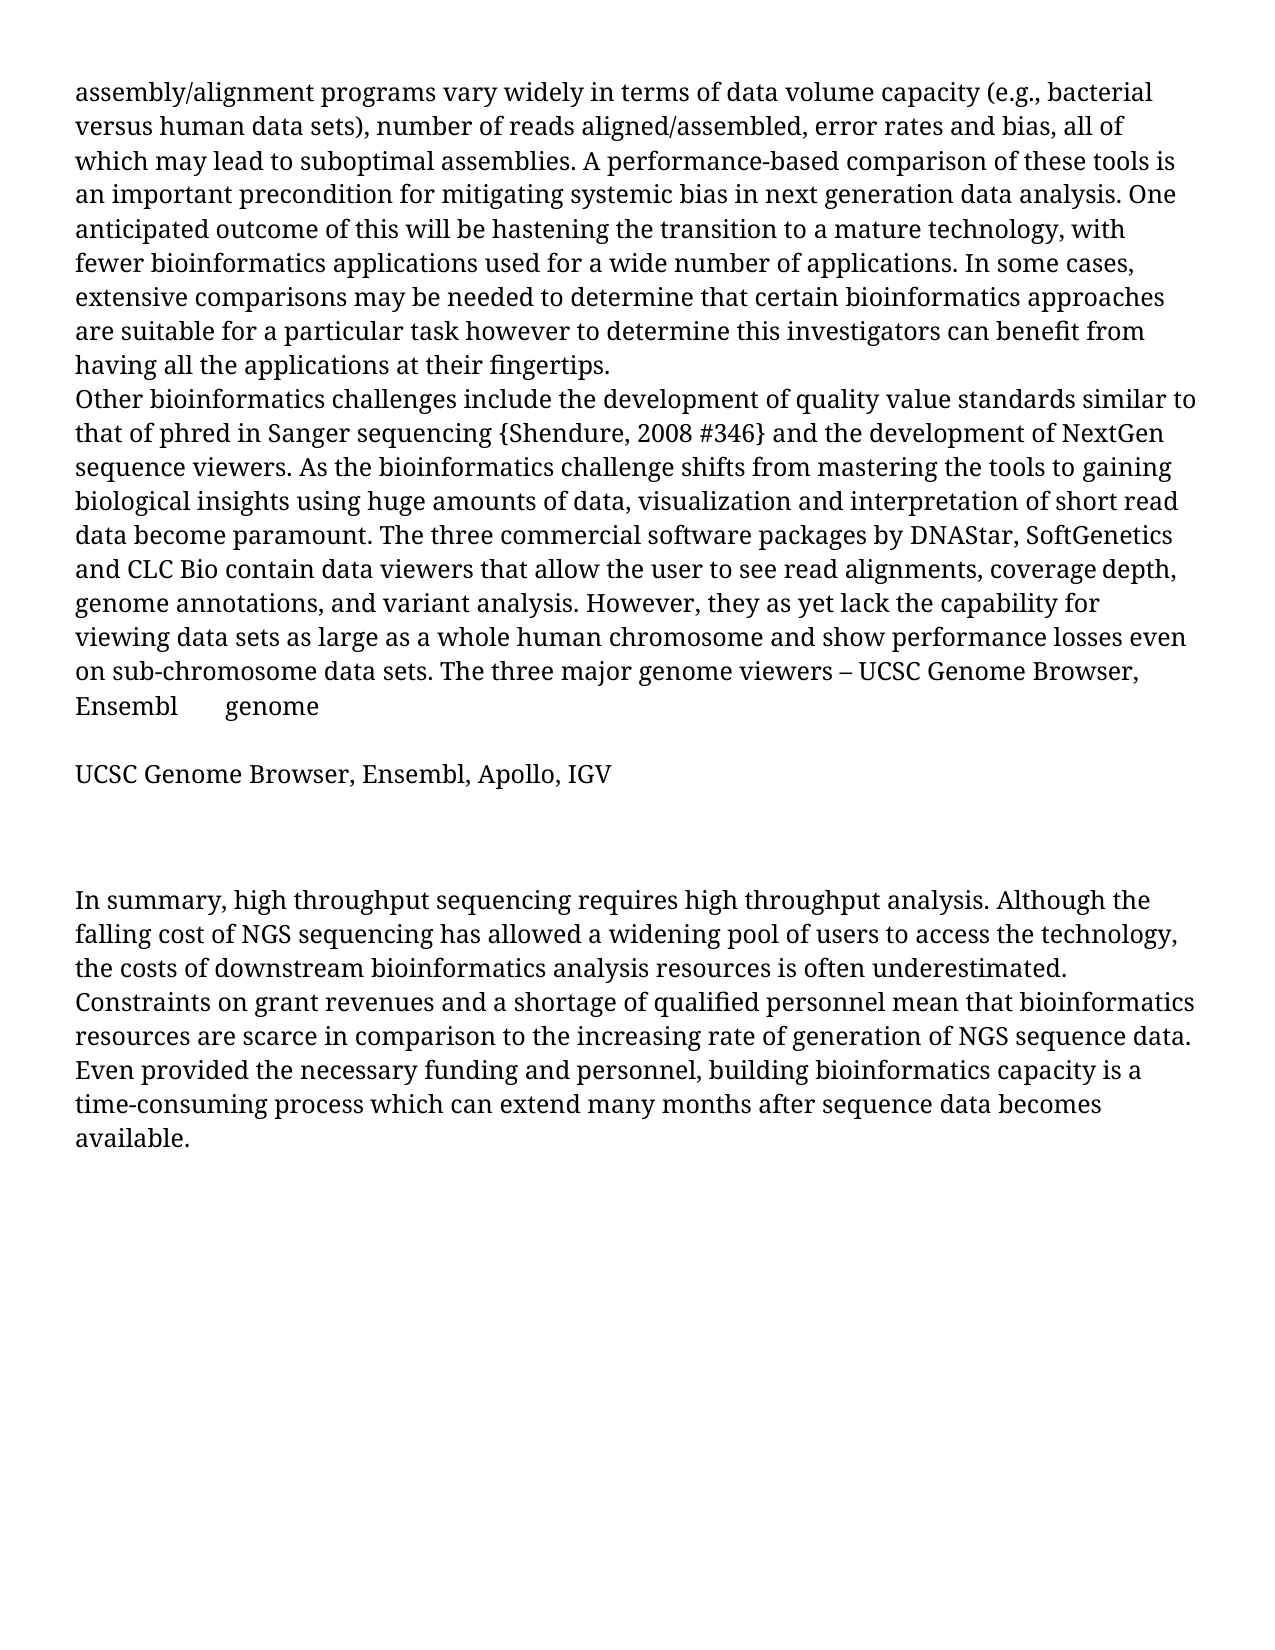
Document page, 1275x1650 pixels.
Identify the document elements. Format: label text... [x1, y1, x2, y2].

text Other bioinformatics challenges include the development of quality value standards similar to that of phred in Sanger sequencing {Shendure, 2008 #346} and the development of NextGen sequence viewers. As the bioinformatics challenge shifts from mastering the tools to gaining biological insights using huge amounts of data, visualization and interpretation of short read data become paramount. The three commercial software packages by DNAStar, SoftGenetics and CLC Bio contain data viewers that allow the user to see read alignments, coverage depth, genome annotations, and variant analysis. However, they as yet lack the capability for viewing data sets as large as a whole human chromosome and show performance losses even on sub-chromosome data sets. The three major genome viewers – UCSC Genome Browser, Ensembl genome [75, 382, 1200, 722]
text In summary, high throughput sequencing requires high throughput analysis. Although the falling cost of NGS sequencing has allowed a widening pool of users to access the technology, the costs of downstream bioinformatics analysis resources is often underestimated. Constraints on grant revenues and a shortage of qualified personnel mean that bioinformatics resources are scarce in comparison to the increasing rate of generation of NGS sequence data. Even provided the necessary funding and personnel, building bioinformatics capacity is a time-consuming process which can extend many months after sequence data becomes available. [75, 883, 1200, 1155]
text UCSC Genome Browser, Ensembl, Apollo, IGV [75, 756, 1200, 790]
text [75, 75, 1200, 382]
